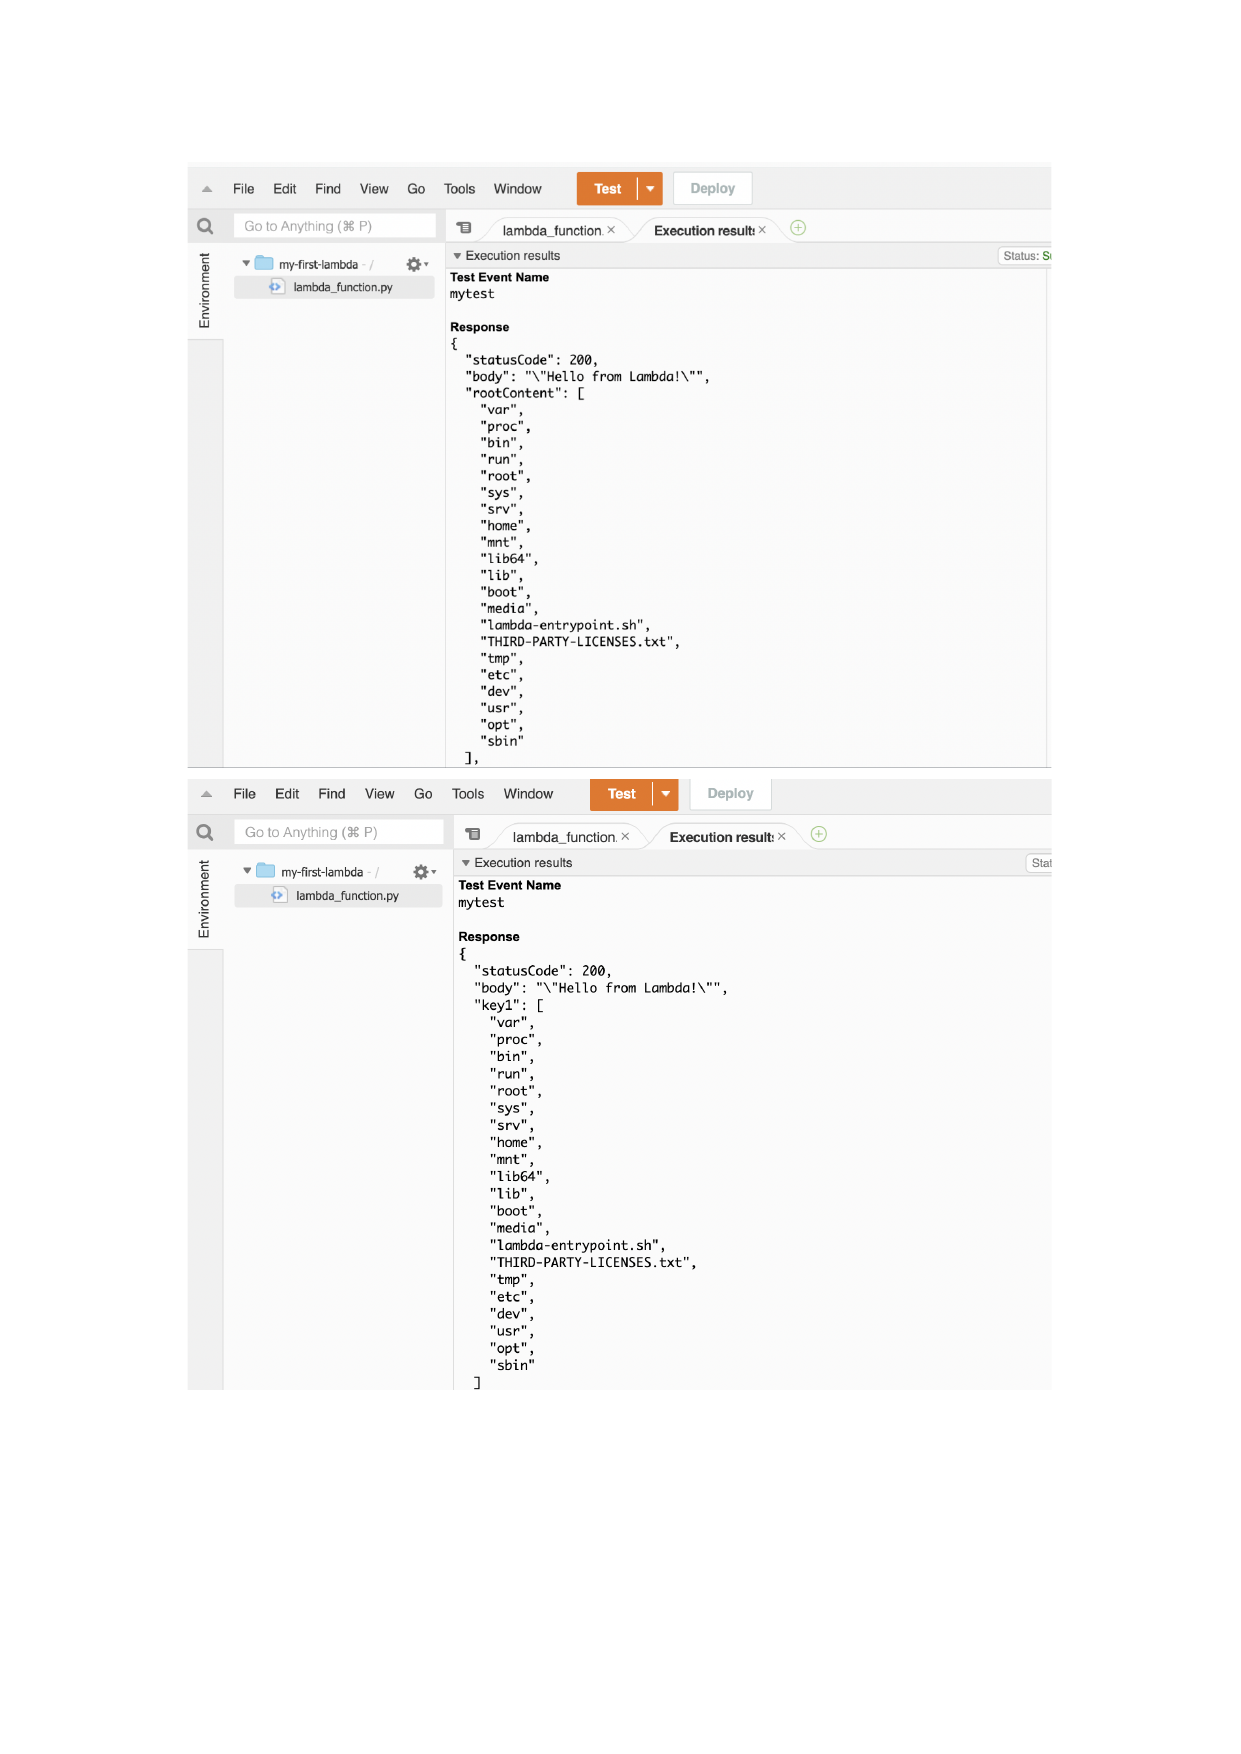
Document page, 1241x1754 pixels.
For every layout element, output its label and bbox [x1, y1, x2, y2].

picture [187, 779, 1052, 1390]
picture [187, 162, 1052, 768]
